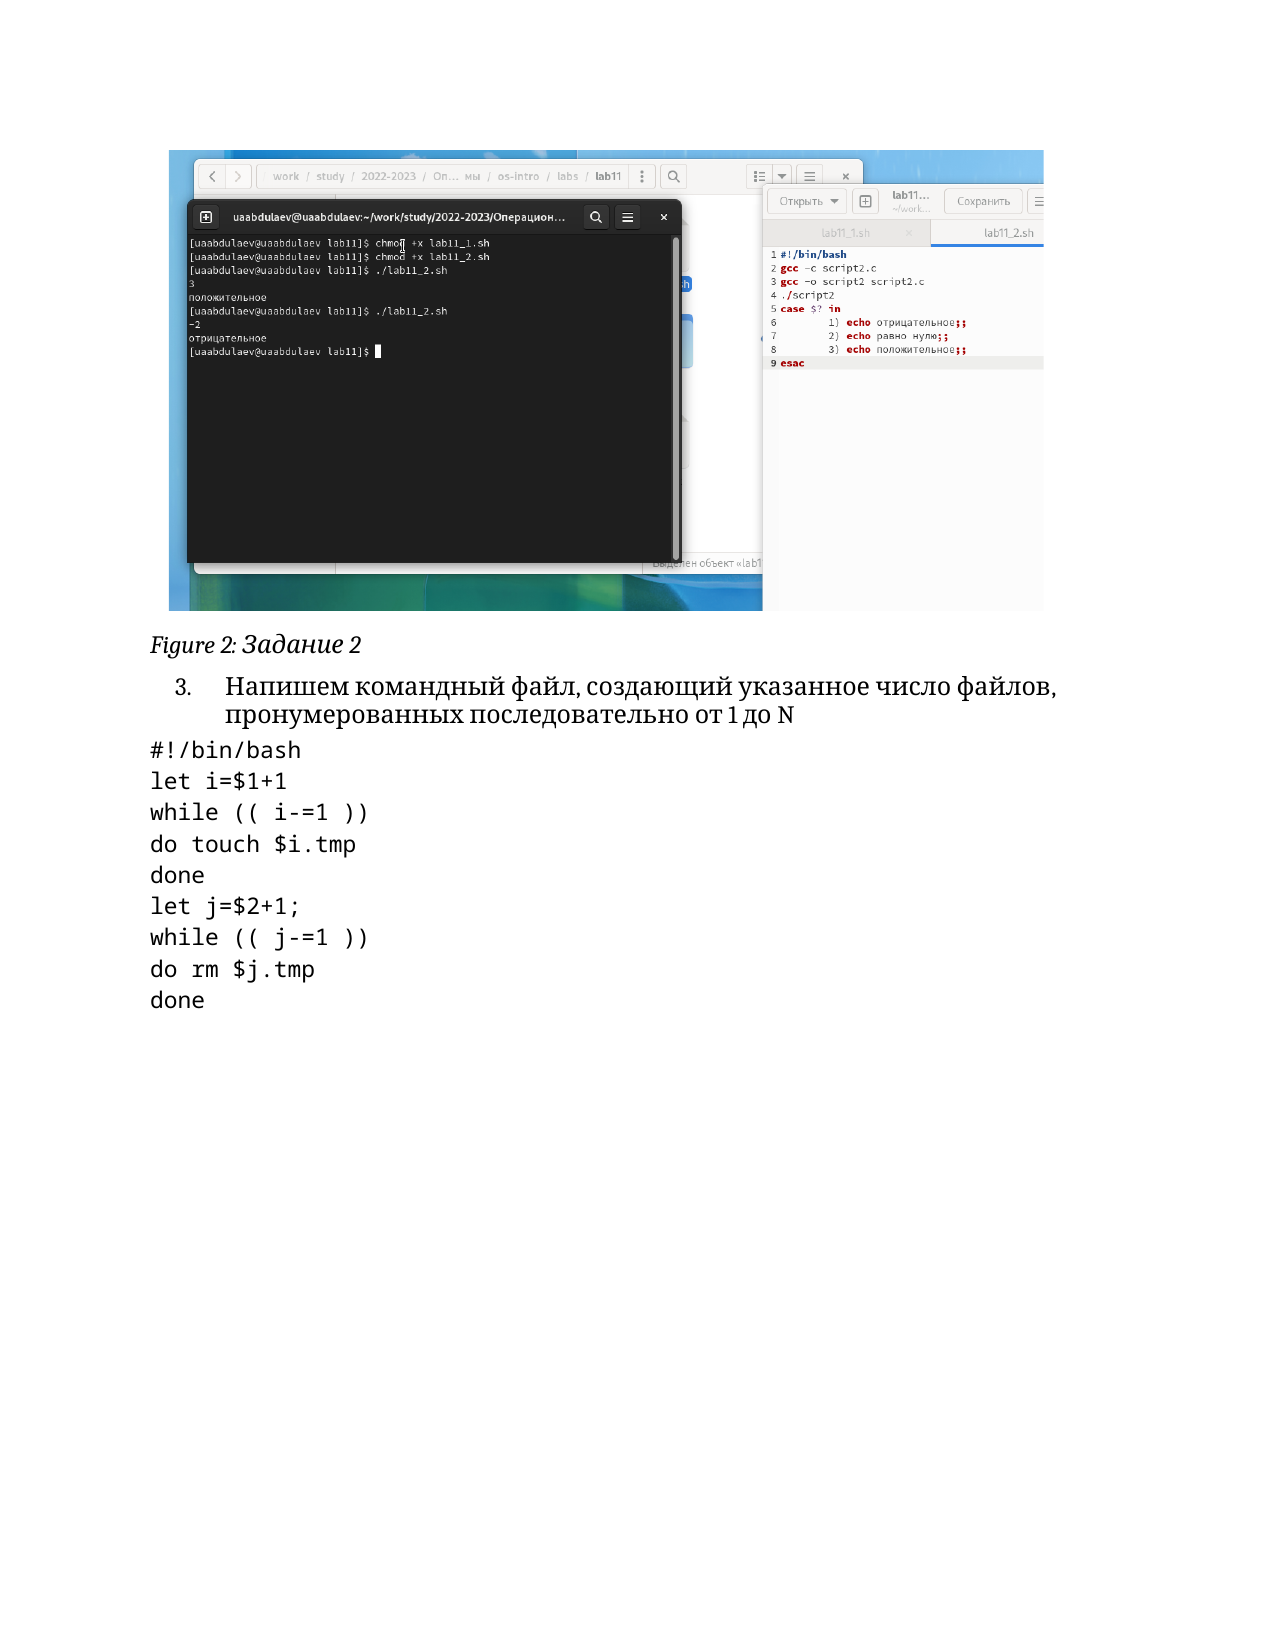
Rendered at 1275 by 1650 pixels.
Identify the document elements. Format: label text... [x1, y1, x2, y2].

text #!/bin/bash let i=$1+1 while (( i-=1 )) do touch $i.tmp done let j=$2+1; while (( j-=1 )) do rm $j.tmp done [150, 734, 1125, 1015]
list Напишем командный файл, создающий указанное число файлов, пронумерованных последовательно от 1 до N [175, 672, 1125, 730]
picture [168, 150, 1044, 611]
text Figure 2: Задание 2 [150, 631, 1125, 660]
